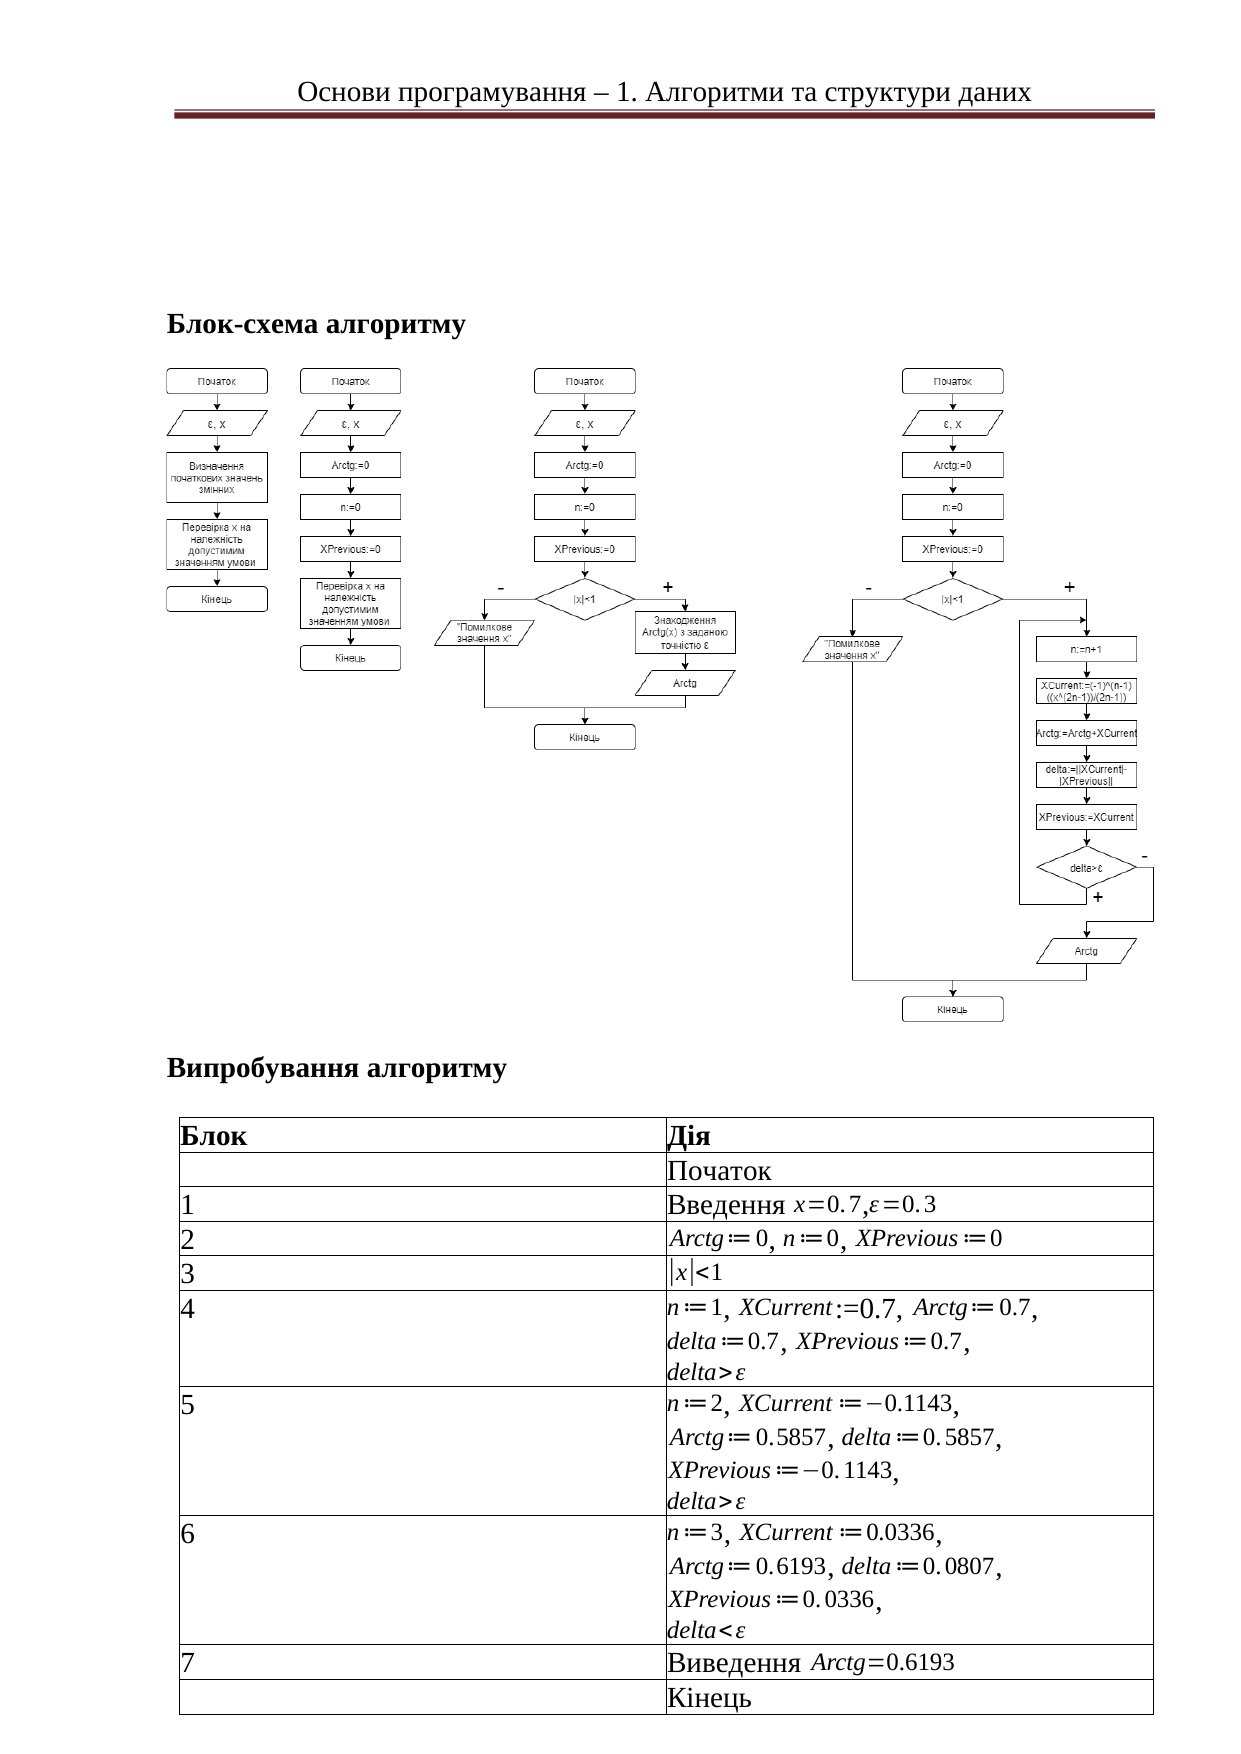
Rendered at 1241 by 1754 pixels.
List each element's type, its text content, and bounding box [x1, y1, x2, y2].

table_cell , , , , , [667, 1387, 1153, 1515]
table_cell 4 [180, 1291, 666, 1386]
table_cell [180, 1153, 666, 1186]
table_cell Початок [667, 1153, 1153, 1186]
table_cell 2 [180, 1222, 666, 1255]
table_cell [667, 1256, 1153, 1290]
table_cell [180, 1680, 666, 1713]
table_cell Кінець [667, 1680, 1153, 1713]
table_cell Виведення [667, 1645, 1153, 1679]
table_cell , , [667, 1222, 1153, 1255]
table_cell 5 [180, 1387, 666, 1515]
table_header Блок [180, 1118, 666, 1152]
table_cell 6 [180, 1516, 666, 1644]
table_cell 1 [180, 1187, 666, 1221]
table_cell Введення , [667, 1187, 1153, 1221]
text Блок-схема алгоритму [167, 306, 1163, 339]
picture [166, 368, 1162, 1022]
table_cell 3 [180, 1256, 666, 1290]
table_cell 7 [180, 1645, 666, 1679]
text Випробування алгоритму [167, 1050, 1163, 1083]
table_cell , , , , , [667, 1516, 1153, 1644]
table_cell , :=0.7, , , , [667, 1291, 1153, 1386]
table_header Дія [667, 1118, 1153, 1152]
